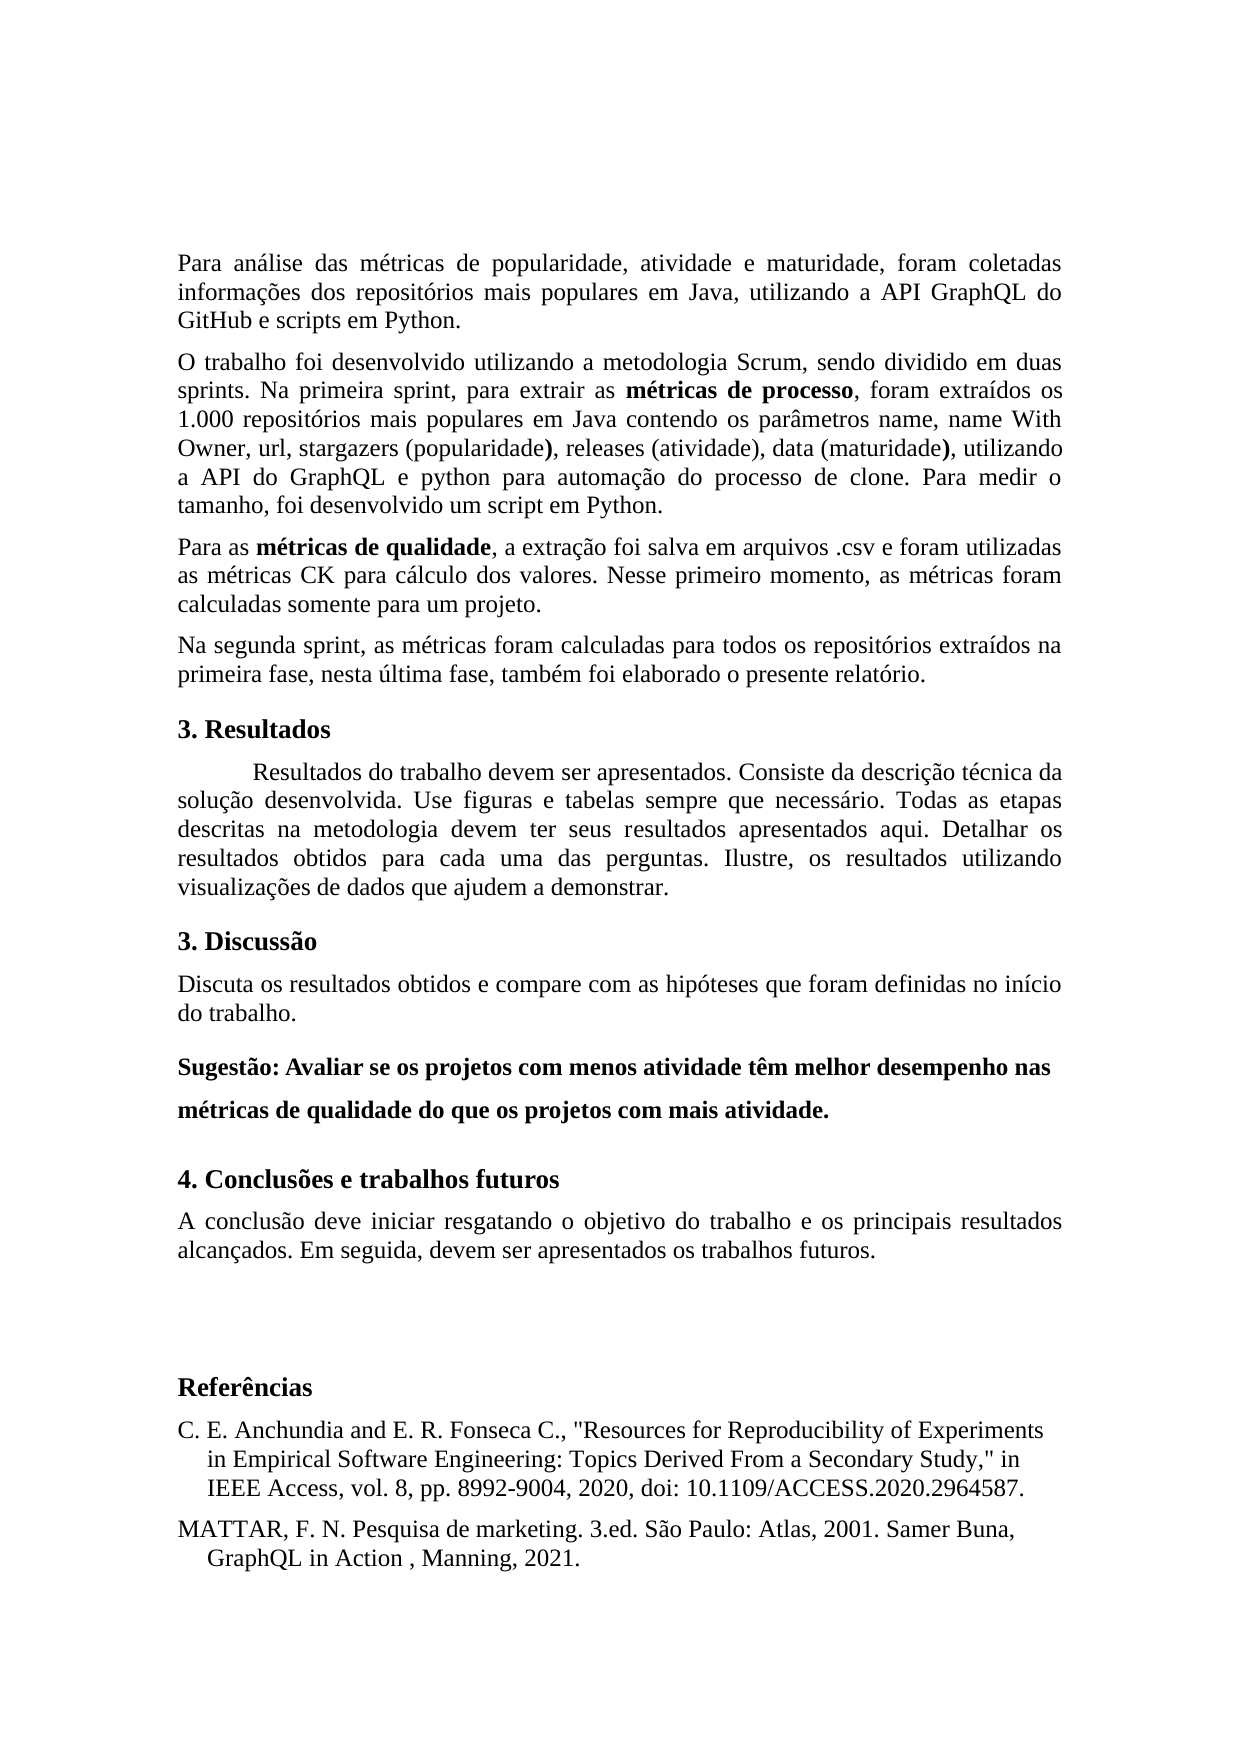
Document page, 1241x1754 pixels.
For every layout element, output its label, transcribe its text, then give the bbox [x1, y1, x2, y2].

text O trabalho foi desenvolvido utilizando a metodologia Scrum, sendo dividido em duas sprints. Na primeira sprint, para extrair as métricas de processo, foram extraídos os 1.000 repositórios mais populares em Java contendo os parâmetros name, name With Owner, url, stargazers (popularidade), releases (atividade), data (maturidade), utilizando a API do GraphQL e python para automação do processo de clone. Para medir o tamanho, foi desenvolvido um script em Python. [177, 347, 1063, 519]
text MATTAR, F. N. Pesquisa de marketing. 3.ed. São Paulo: Atlas, 2001. Samer Buna, GraphQL in Action , Manning, 2021. [177, 1514, 1063, 1571]
text A conclusão deve iniciar resgatando o objetivo do trabalho e os principais resultados alcançados. Em seguida, devem ser apresentados os trabalhos futuros. [177, 1206, 1063, 1264]
subtitle 4. Conclusões e trabalhos futuros [177, 1163, 1063, 1194]
text Para análise das métricas de popularidade, atividade e maturidade, foram coletadas informações dos repositórios mais populares em Java, utilizando a API GraphQL do GitHub e scripts em Python. [177, 248, 1063, 334]
text Discuta os resultados obtidos e compare com as hipóteses que foram definidas no início do trabalho. [177, 969, 1063, 1027]
subtitle Referências [177, 1371, 1063, 1403]
text Resultados do trabalho devem ser apresentados. Consiste da descrição técnica da solução desenvolvida. Use figuras e tabelas sempre que necessário. Todas as etapas descritas na metodologia devem ter seus resultados apresentados aqui. Detalhar os resultados obtidos para cada uma das perguntas. Ilustre, os resultados utilizando visualizações de dados que ajudem a demonstrar. [177, 757, 1063, 900]
subtitle 3. Resultados [177, 713, 1063, 744]
subtitle Sugestão: Avaliar se os projetos com menos atividade têm melhor desempenho nas métricas de qualidade do que os projetos com mais atividade. [177, 1052, 1063, 1123]
text Para as métricas de qualidade, a extração foi salva em arquivos .csv e foram utilizadas as métricas CK para cálculo dos valores. Nesse primeiro momento, as métricas foram calculadas somente para um projeto. [177, 532, 1063, 618]
text Na segunda sprint, as métricas foram calculadas para todos os repositórios extraídos na primeira fase, nesta última fase, também foi elaborado o presente relatório. [177, 631, 1063, 688]
subtitle 3. Discussão [177, 925, 1063, 957]
text C. E. Anchundia and E. R. Fonseca C., "Resources for Reproducibility of Experiments in Empirical Software Engineering: Topics Derived From a Secondary Study," in IEEE Access, vol. 8, pp. 8992-9004, 2020, doi: 10.1109/ACCESS.2020.2964587. [177, 1415, 1063, 1501]
